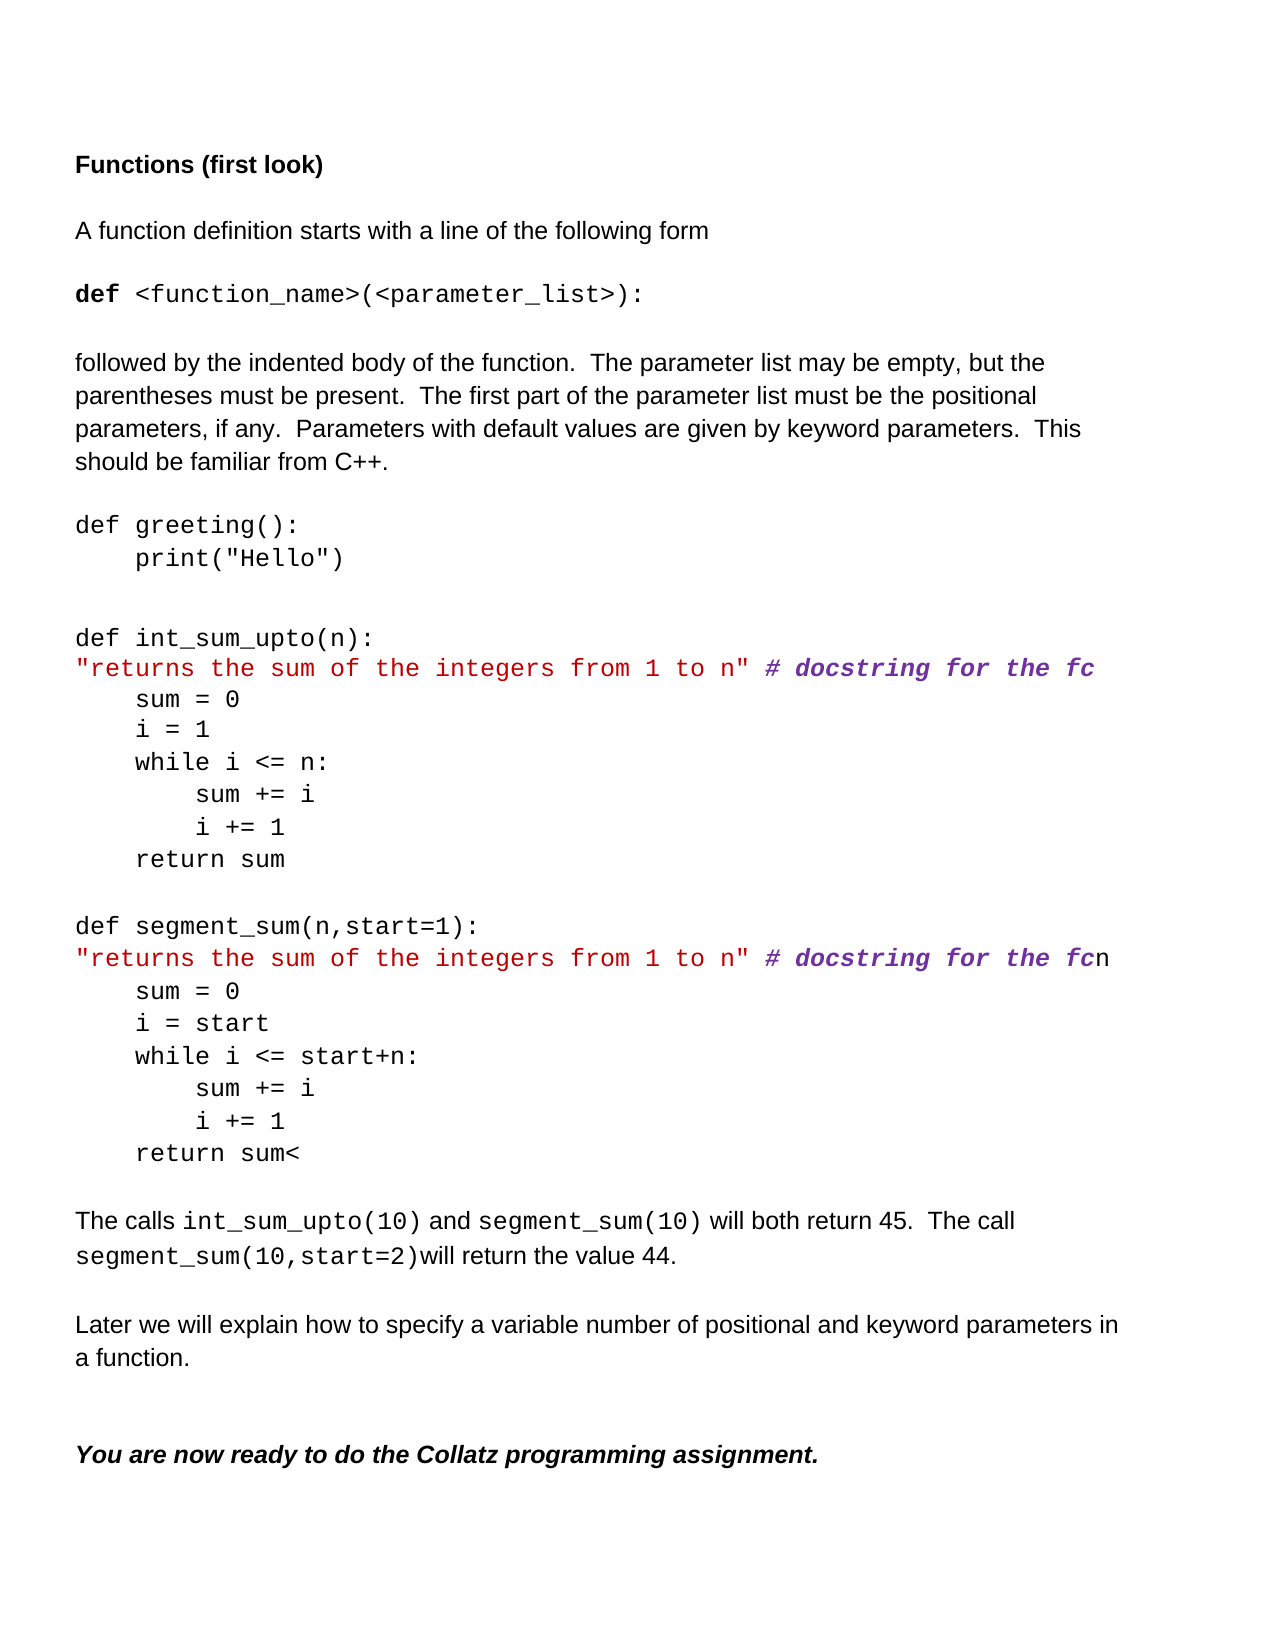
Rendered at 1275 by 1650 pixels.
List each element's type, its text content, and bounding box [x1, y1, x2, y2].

text def int_sum_upto(n): "returns the sum of the integers from 1 to n" # docstring for the fc sum = 0 [75, 625, 1125, 715]
text Later we will explain how to specify a variable number of positional and keyword parameters in a function. [75, 1310, 1125, 1371]
text i += 1 [75, 1108, 1125, 1137]
text i += 1 [75, 814, 1125, 843]
text return sum< [75, 1141, 1125, 1169]
text sum = 0 [75, 978, 1125, 1007]
text i = start [75, 1011, 1125, 1039]
text while i <= start+n: sum += i [75, 1043, 1125, 1104]
text You are now ready to do the Collatz programming assignment. [75, 1440, 1125, 1469]
text followed by the indented body of the function. The parameter list may be empty, but the parentheses must be present. The first part of the parameter list must be the positional parameters, if any. Parameters with default values are given by keyword parameters. This should be familiar from C++. [75, 348, 1125, 475]
text The calls int_sum_upto(10) and segment_sum(10) will both return 45. The call segment_sum(10,start=2)will return the value 44. [75, 1206, 1125, 1272]
text while i <= n: sum += i [75, 749, 1125, 810]
text i = 1 [75, 717, 1125, 745]
text A function definition starts with a line of the following form [75, 216, 1125, 245]
text Functions (first look) [75, 150, 1125, 179]
text def greeting(): [75, 513, 1125, 541]
text def segment_sum(n,start=1): "returns the sum of the integers from 1 to n" # docstring for the fcn [75, 879, 1125, 974]
text return sum [75, 847, 1125, 875]
text def <function_name>(<parameter_list>): [75, 282, 1125, 310]
text print("Hello") [75, 545, 1125, 573]
